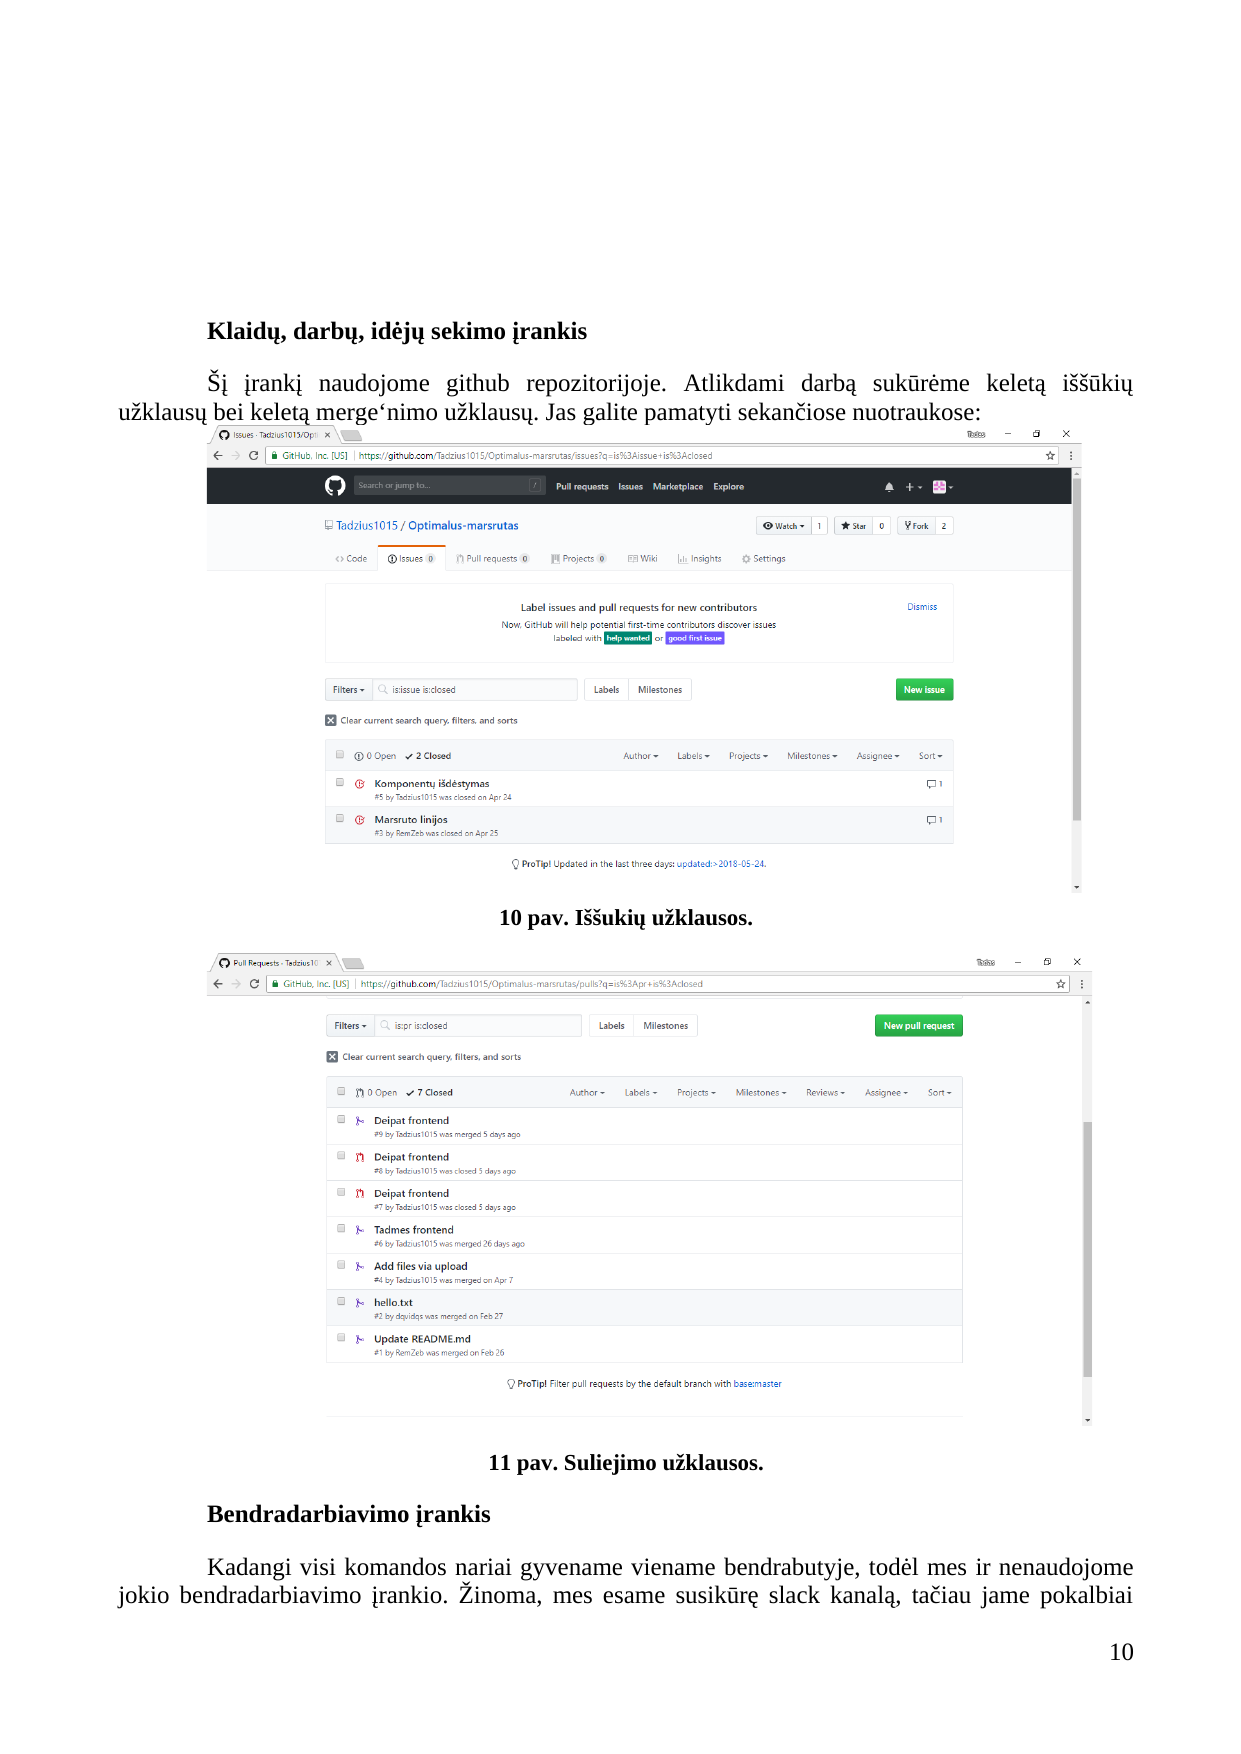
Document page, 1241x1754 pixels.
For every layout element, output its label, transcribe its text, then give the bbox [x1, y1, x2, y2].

subtitle Klaidų, darbų, idėjų sekimo įrankis [207, 316, 1134, 345]
picture [206, 953, 1093, 1426]
text 11 pav. Suliejimo užklausos. [118, 1449, 1134, 1476]
text 10 pav. Iššukių užklausos. [118, 904, 1134, 930]
picture [206, 425, 1082, 893]
text Šį įrankį naudojome github repozitorijoje. Atlikdami darbą sukūrėme keletą iššūkių užklausų bei keletą merge‘nimo užklausų. Jas galite pamatyti sekančiose nuotraukose: [118, 368, 1134, 426]
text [118, 1552, 1134, 1609]
subtitle Bendradarbiavimo įrankis [207, 1499, 1134, 1528]
